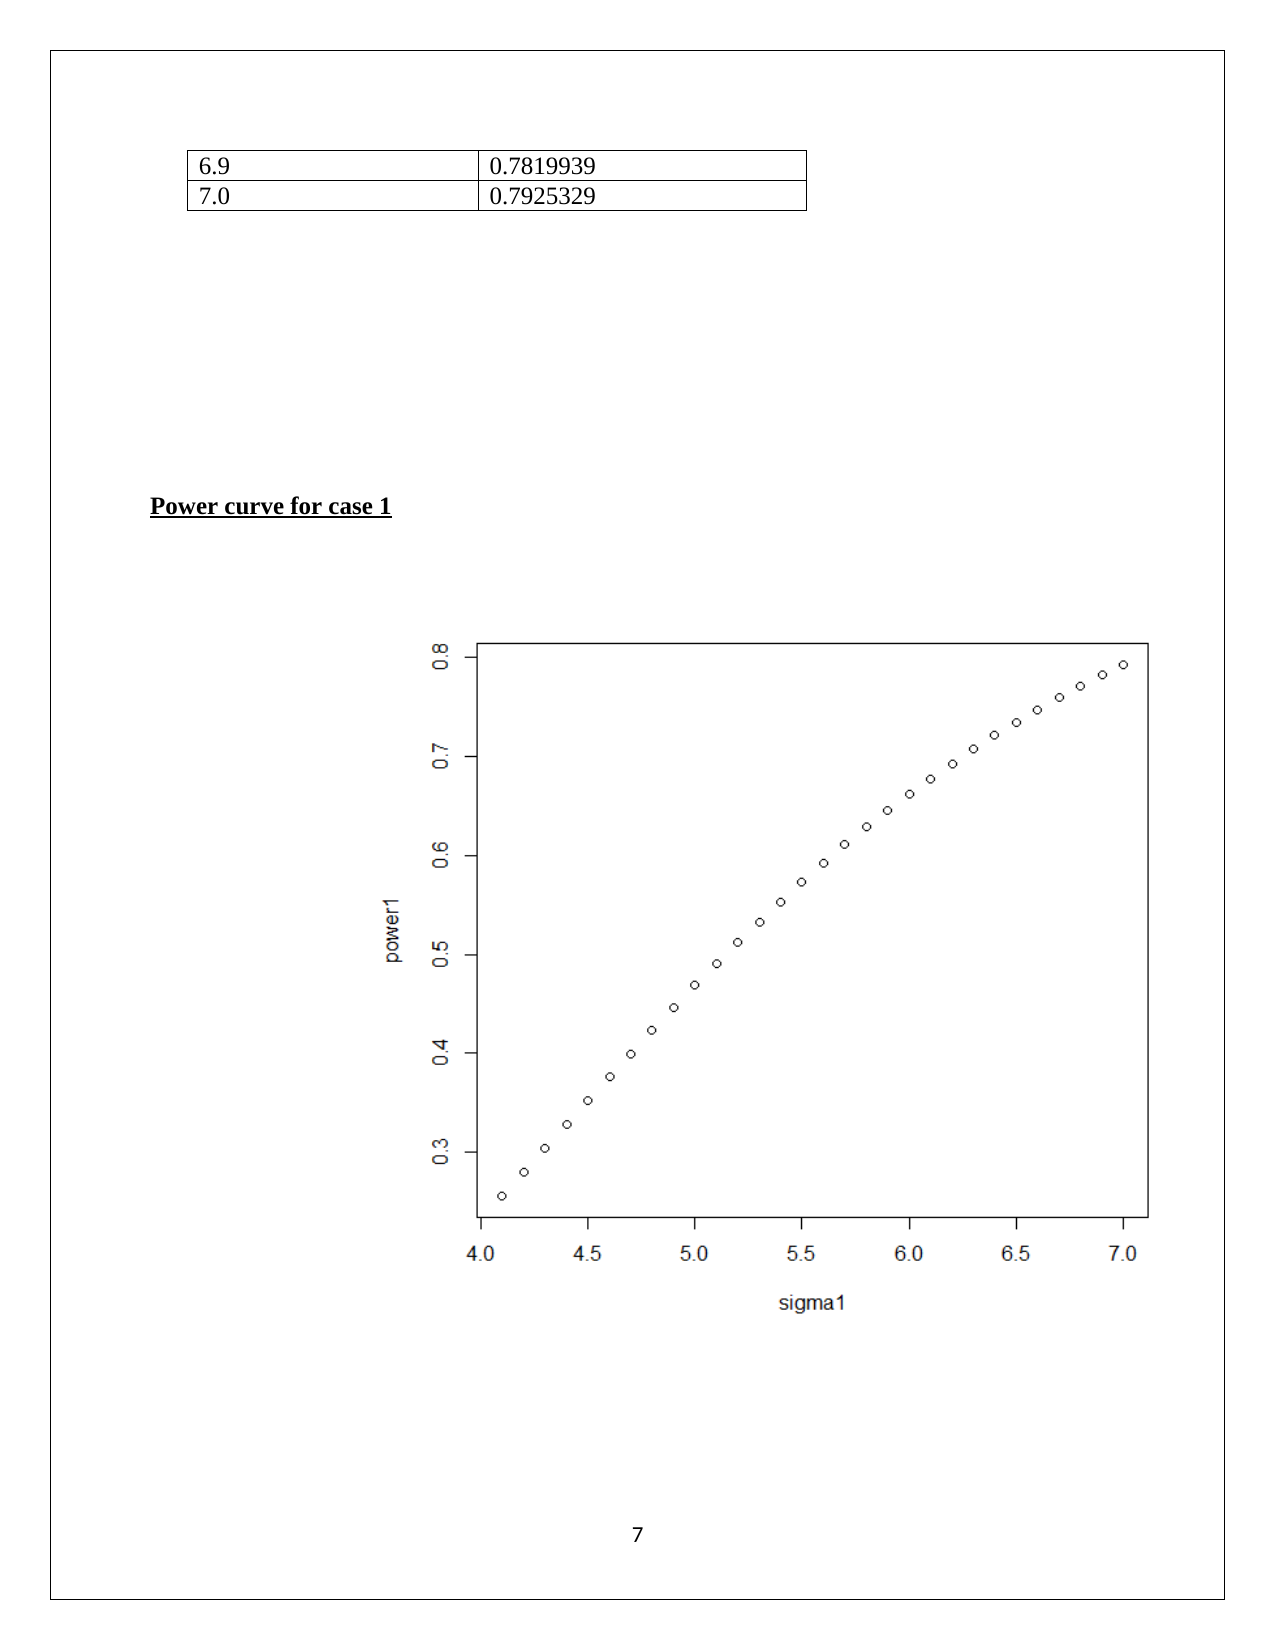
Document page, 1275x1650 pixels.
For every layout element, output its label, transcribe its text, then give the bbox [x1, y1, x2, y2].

text Power curve for case 1 [150, 491, 1125, 520]
picture [375, 545, 1201, 1340]
table_cell 7.0 [188, 181, 478, 209]
table_cell 0.7819939 [479, 151, 806, 180]
table_cell 0.7925329 [479, 181, 806, 209]
table_cell 6.9 [188, 151, 478, 180]
